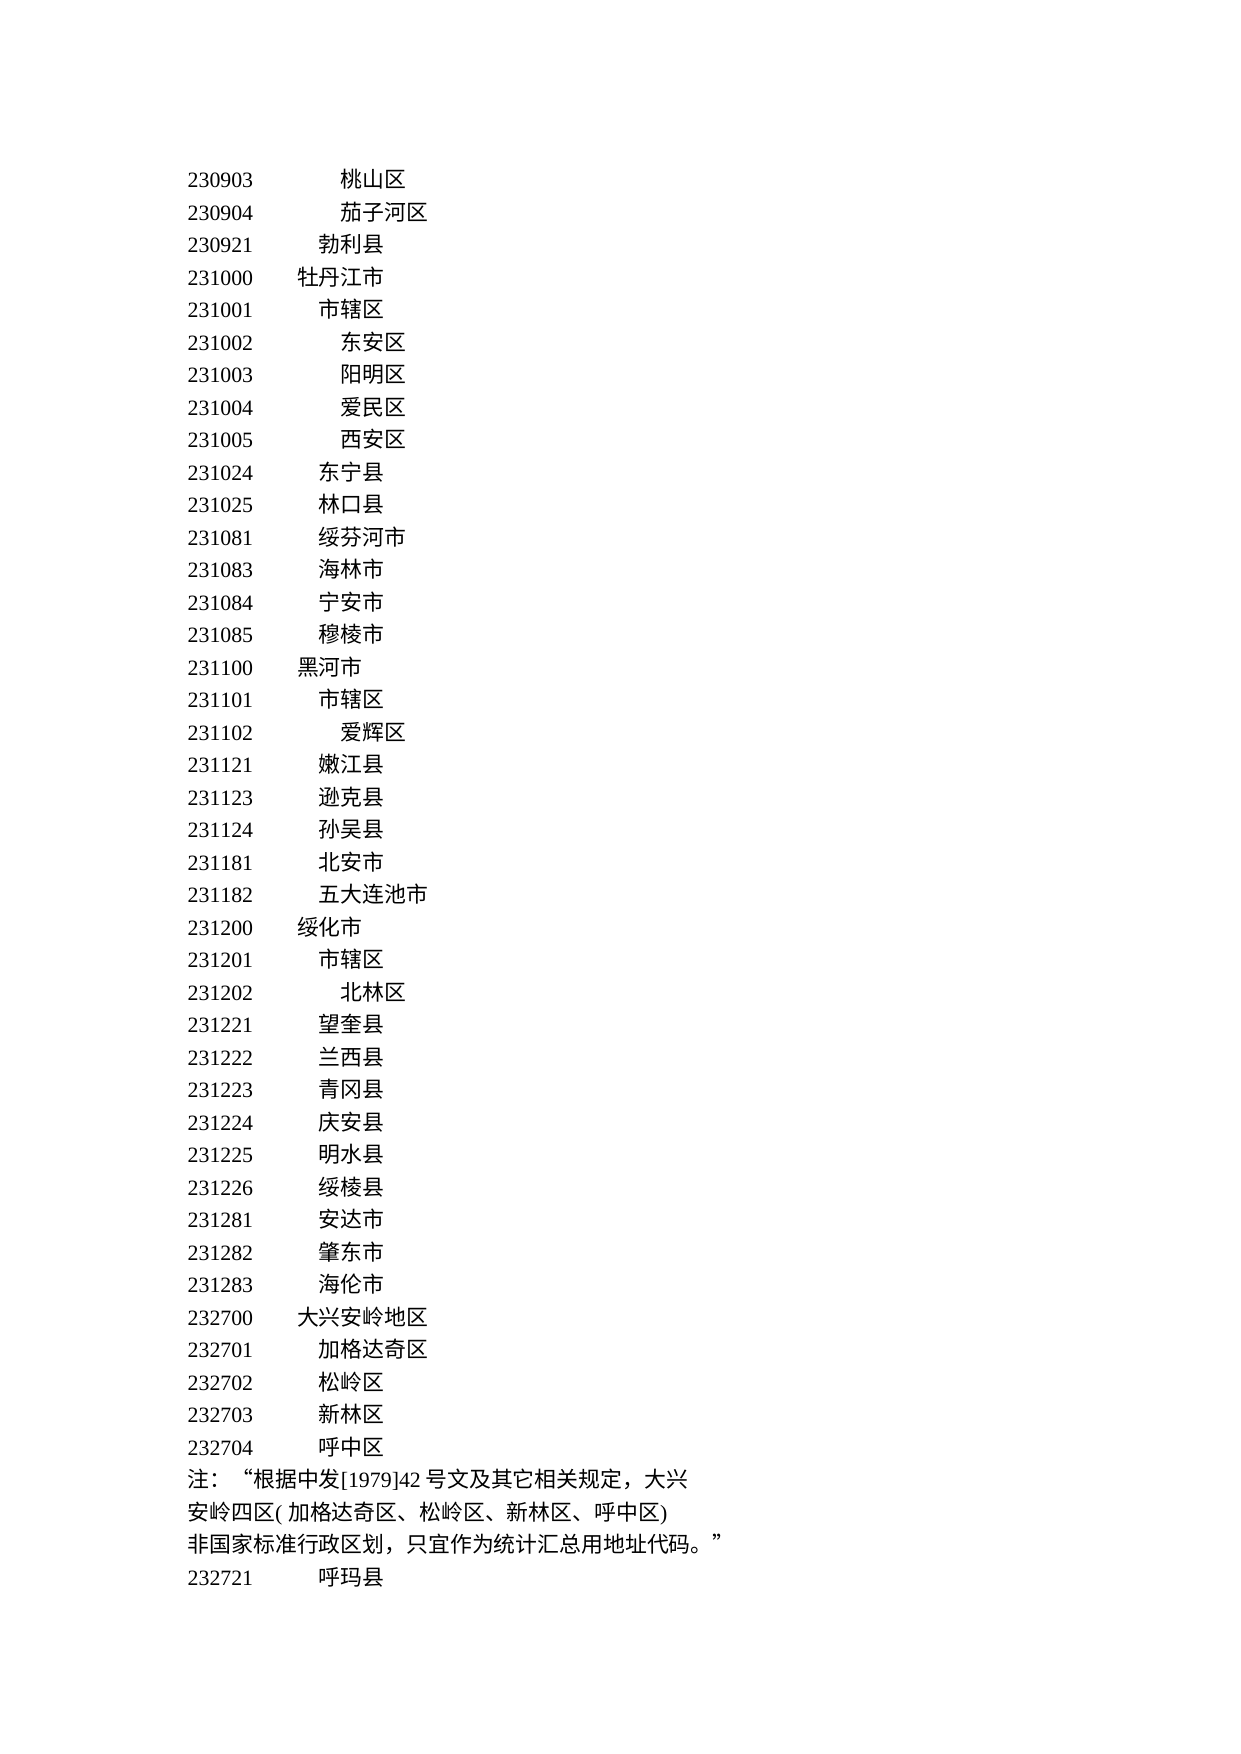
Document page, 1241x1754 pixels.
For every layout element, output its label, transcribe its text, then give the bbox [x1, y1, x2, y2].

text 231121 嫩江县 [187, 747, 1053, 779]
text 231225 明水县 [187, 1137, 1053, 1169]
text 232702 松岭区 [187, 1364, 1053, 1397]
text 231084 宁安市 [187, 584, 1053, 617]
text 231083 海林市 [187, 552, 1053, 584]
text 231223 青冈县 [187, 1072, 1053, 1104]
text 231005 西安区 [187, 422, 1053, 454]
text 231102 爱辉区 [187, 714, 1053, 747]
text 231001 市辖区 [187, 292, 1053, 324]
text 232704 呼中区 [187, 1429, 1053, 1462]
text 231281 安达市 [187, 1202, 1053, 1234]
text 231085 穆棱市 [187, 617, 1053, 649]
text 231100 黑河市 [187, 649, 1053, 682]
text 232721 呼玛县 [187, 1559, 1053, 1592]
text 231002 东安区 [187, 324, 1053, 357]
text 231004 爱民区 [187, 389, 1053, 422]
text 231003 阳明区 [187, 357, 1053, 389]
text 231282 肇东市 [187, 1234, 1053, 1267]
text 231202 北林区 [187, 974, 1053, 1007]
text 231081 绥芬河市 [187, 519, 1053, 552]
text 231222 兰西县 [187, 1039, 1053, 1072]
text 232701 加格达奇区 [187, 1332, 1053, 1364]
text 231283 海伦市 [187, 1267, 1053, 1299]
text 非国家标准行政区划，只宜作为统计汇总用地址代码。” [187, 1527, 1053, 1559]
text 231101 市辖区 [187, 682, 1053, 714]
text 注：“根据中发[1979]42号文及其它相关规定，大兴 [187, 1462, 1053, 1494]
text 231221 望奎县 [187, 1007, 1053, 1039]
text 安岭四区( 加格达奇区、松岭区、新林区、呼中区) [187, 1494, 1053, 1527]
text 231025 林口县 [187, 487, 1053, 519]
text 231181 北安市 [187, 844, 1053, 877]
text 231000 牡丹江市 [187, 259, 1053, 292]
text 230903 桃山区 [187, 162, 1053, 194]
text 231123 逊克县 [187, 779, 1053, 812]
text 231124 孙吴县 [187, 812, 1053, 844]
text 231224 庆安县 [187, 1104, 1053, 1137]
text 232700 大兴安岭地区 [187, 1299, 1053, 1332]
text 231226 绥棱县 [187, 1169, 1053, 1202]
text 232703 新林区 [187, 1397, 1053, 1429]
text 231182 五大连池市 [187, 877, 1053, 909]
text 230904 茄子河区 [187, 194, 1053, 227]
text 231201 市辖区 [187, 942, 1053, 974]
text 231200 绥化市 [187, 909, 1053, 942]
text 231024 东宁县 [187, 454, 1053, 487]
text 230921 勃利县 [187, 227, 1053, 259]
